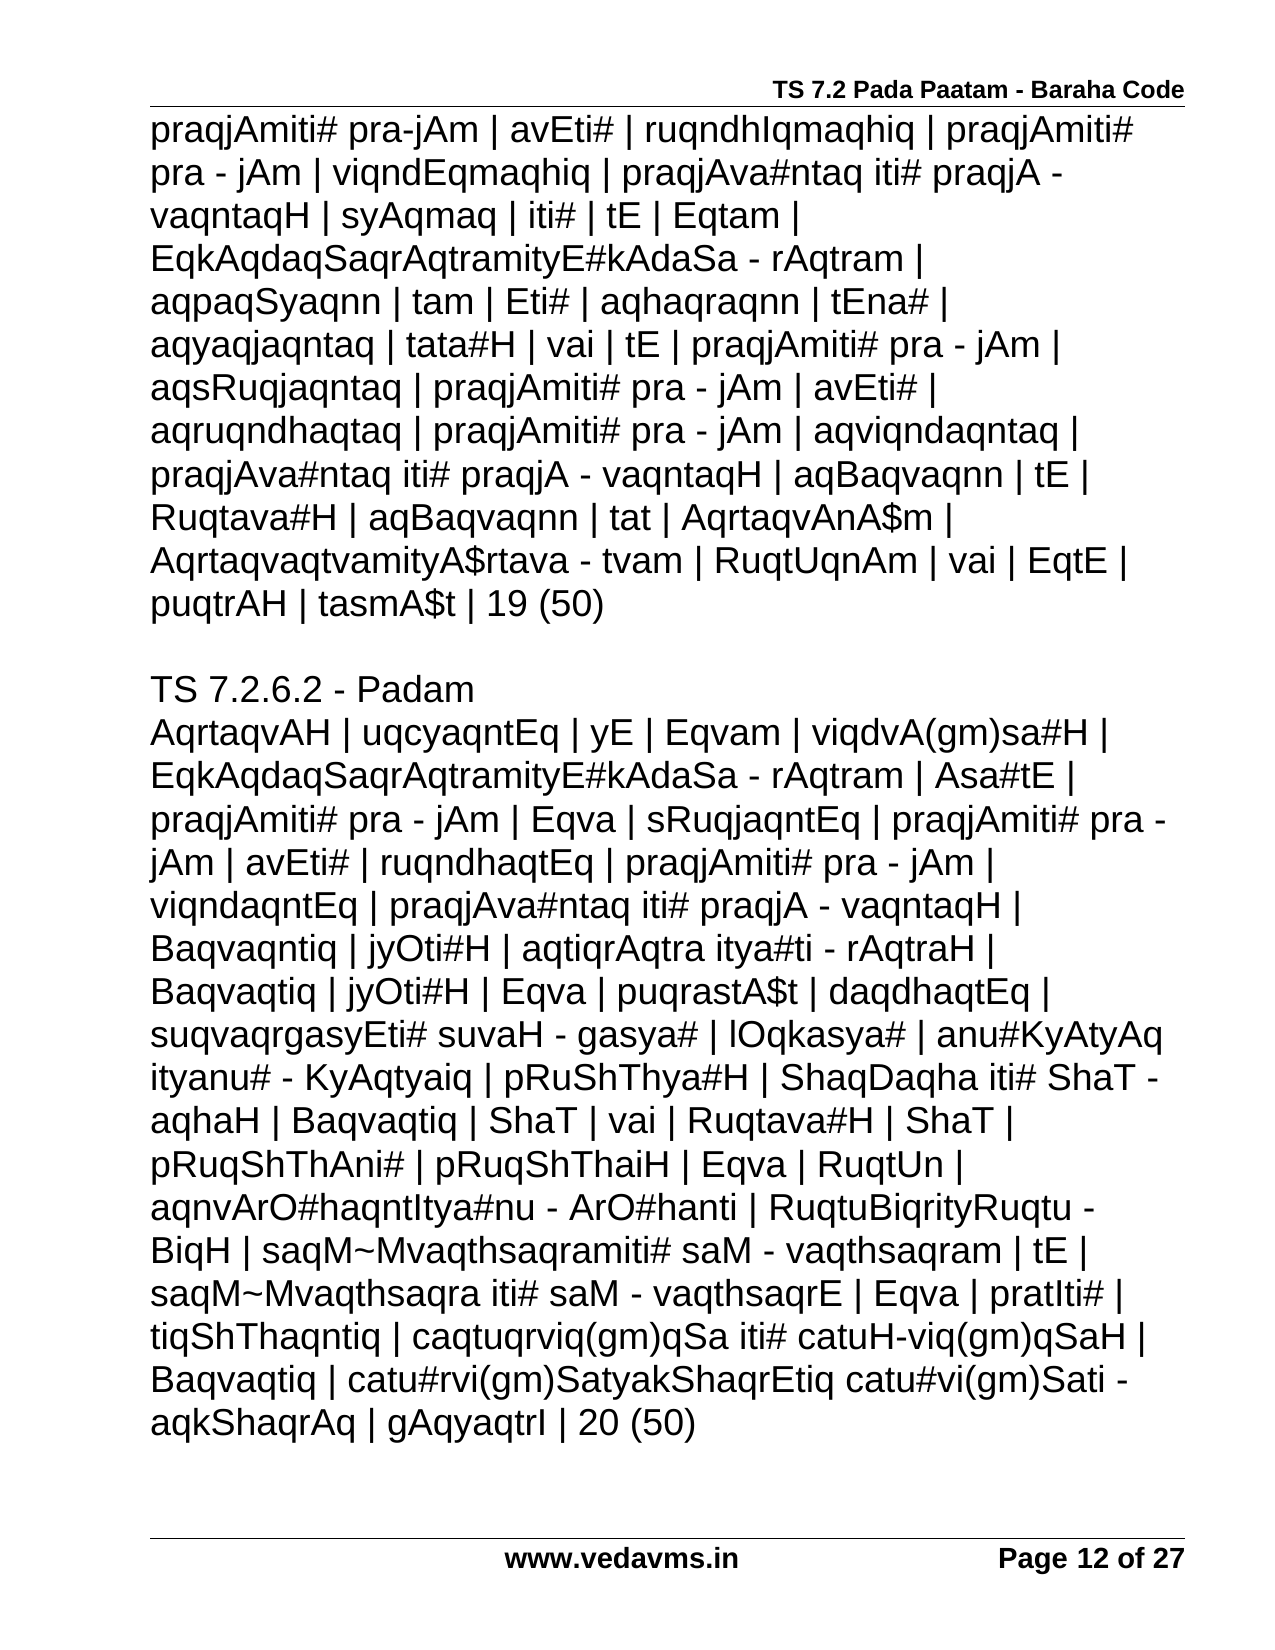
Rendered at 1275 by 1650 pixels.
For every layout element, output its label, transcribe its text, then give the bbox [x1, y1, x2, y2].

text AqrtaqvAH | uqcyaqntEq | yE | Eqvam | viqdvA(gm)sa#H | EqkAqdaqSaqrAqtramityE#kAdaSa - rAqtram | Asa#tE | praqjAmiti# pra - jAm | Eqva | sRuqjaqntEq | praqjAmiti# pra - jAm | avEti# | ruqndhaqtEq | praqjAmiti# pra - jAm | viqndaqntEq | praqjAva#ntaq iti# praqjA - vaqntaqH | Baqvaqntiq | jyOti#H | aqtiqrAqtra itya#ti - rAqtraH | Baqvaqtiq | jyOti#H | Eqva | puqrastA$t | daqdhaqtEq | suqvaqrgasyEti# suvaH - gasya# | lOqkasya# | anu#KyAtyAq ityanu# - KyAqtyaiq | pRuShThya#H | ShaqDaqha iti# ShaT - aqhaH | Baqvaqtiq | ShaT | vai | Ruqtava#H | ShaT | pRuqShThAni# | pRuqShThaiH | Eqva | RuqtUn | aqnvArO#haqntItya#nu - ArO#hanti | RuqtuBiqrityRuqtu - BiqH | saqM~Mvaqthsaqramiti# saM - vaqthsaqram | tE | saqM~Mvaqthsaqra iti# saM - vaqthsaqrE | Eqva | pratIti# | tiqShThaqntiq | caqtuqrviq(gm)qSa iti# catuH-viq(gm)qSaH | Baqvaqtiq | catu#rvi(gm)SatyakShaqrEtiq catu#vi(gm)Sati - aqkShaqrAq | gAqyaqtrI | 20 (50) [150, 711, 1185, 1444]
text aqpaqSyaqnn | tam | Eti# | aqhaqraqnn | tEna# | aqyaqjaqntaq | tata#H | vai | tE | praqjAmiti# pra - jAm | aqsRuqjaqntaq | praqjAmiti# pra - jAm | avEti# | aqruqndhaqtaq | praqjAmiti# pra - jAm | aqviqndaqntaq | praqjAva#ntaq iti# praqjA - vaqntaqH | aqBaqvaqnn | tE | Ruqtava#H | aqBaqvaqnn | tat | AqrtaqvAnA$m | AqrtaqvaqtvamityA$rtava - tvam | RuqtUqnAm | vai | EqtE | puqtrAH | tasmA$t | 19 (50) [150, 279, 1185, 624]
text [150, 107, 1185, 279]
text TS 7.2.6.2 - Padam [150, 667, 1185, 711]
